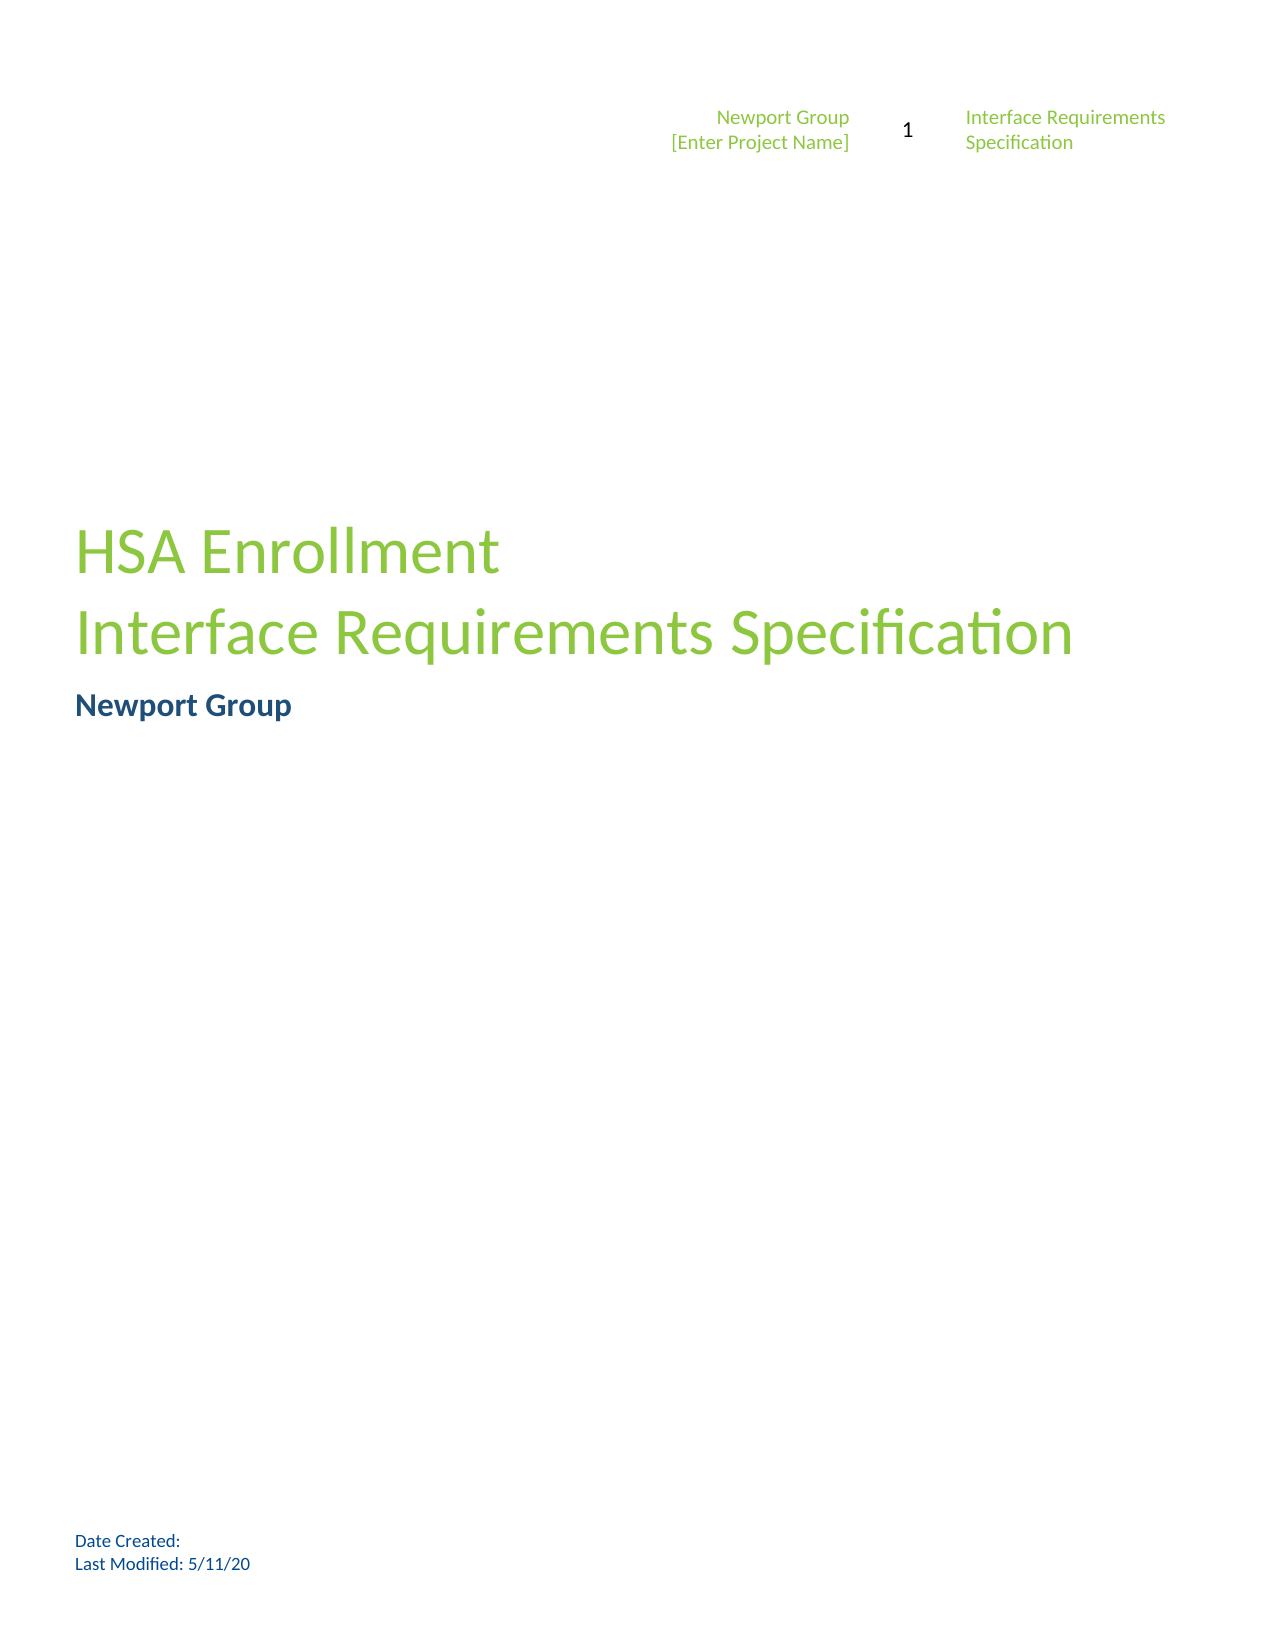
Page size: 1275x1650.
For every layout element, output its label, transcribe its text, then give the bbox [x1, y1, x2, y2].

subtitle Newport Group [75, 684, 1200, 724]
title HSA Enrollment [75, 508, 1200, 590]
title Interface Requirements Specification [75, 590, 1200, 671]
